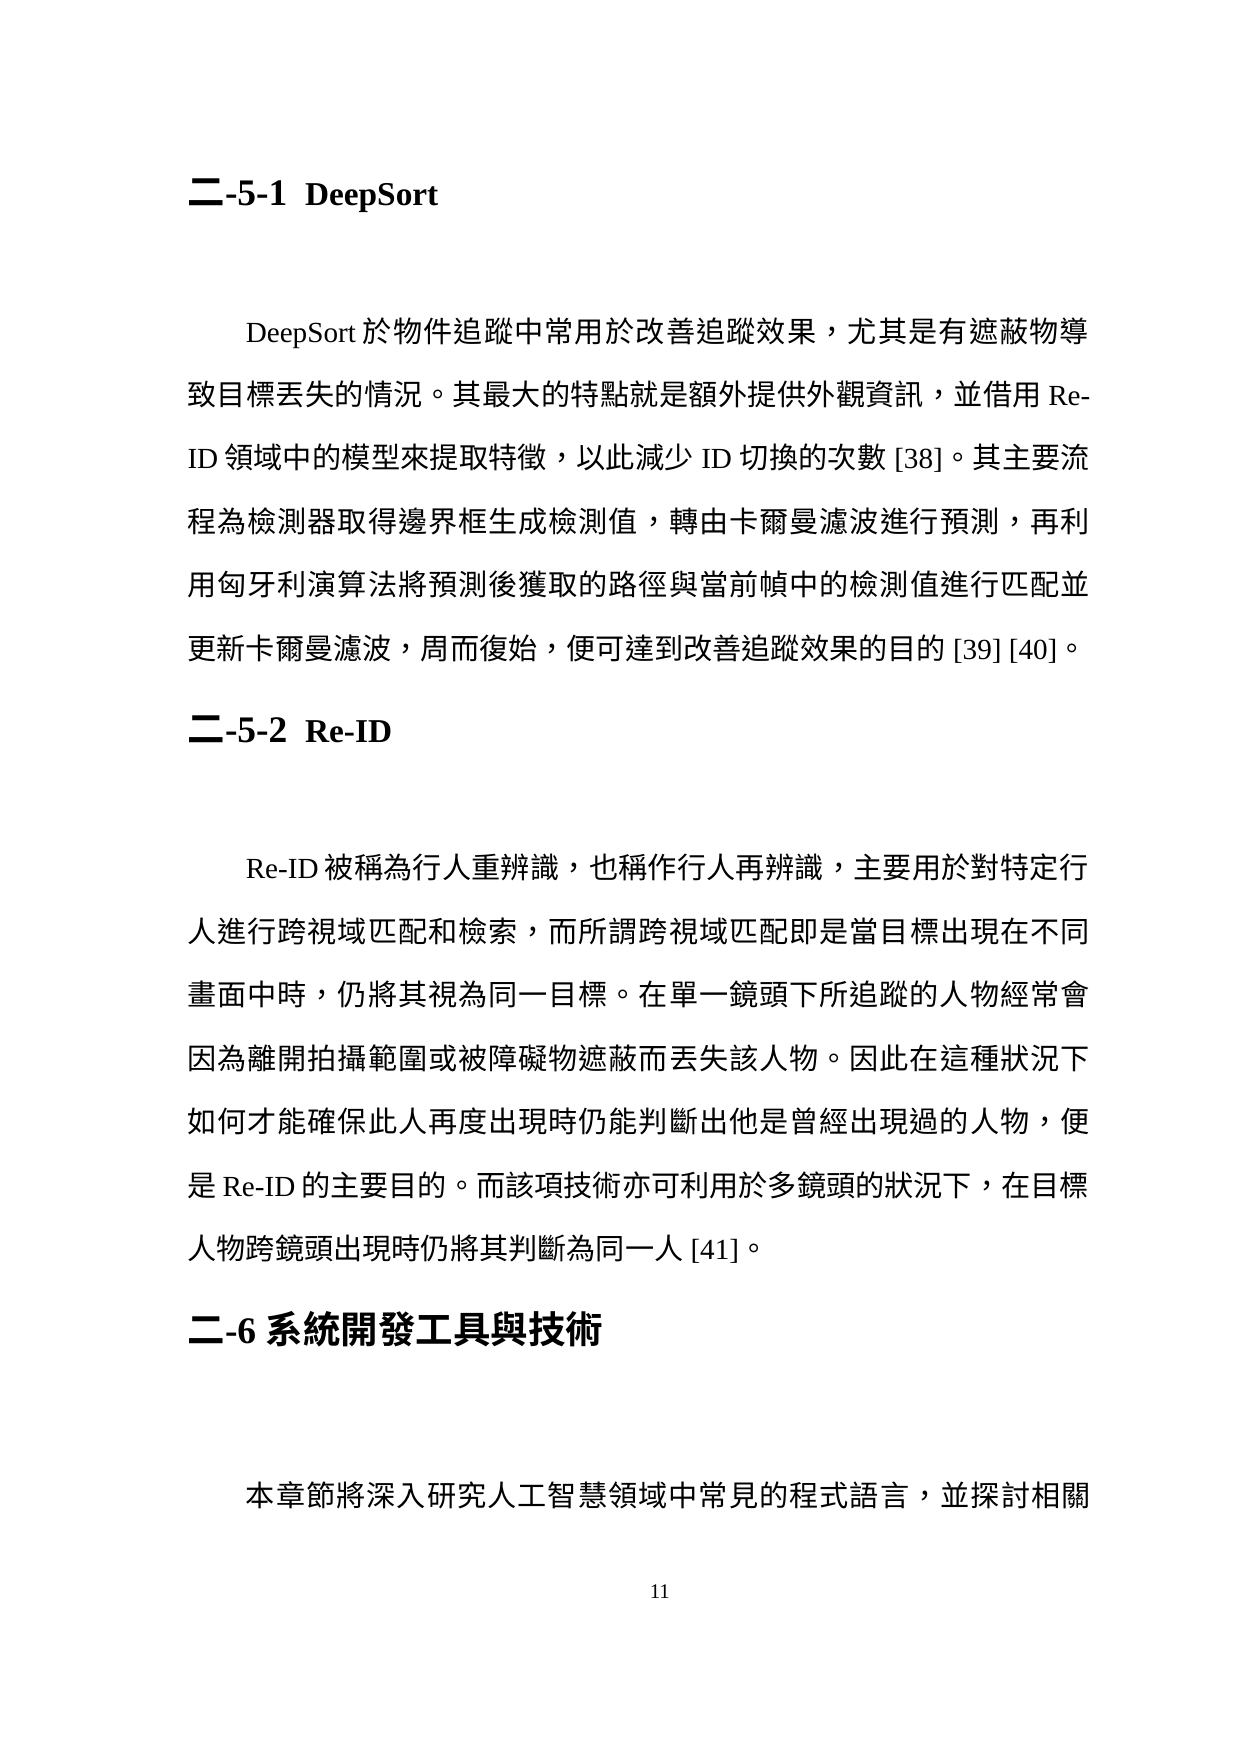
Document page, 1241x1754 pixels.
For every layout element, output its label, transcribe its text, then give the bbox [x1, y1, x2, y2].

text DeepSort於物件追蹤中常用於改善追蹤效果，尤其是有遮蔽物導致目標丟失的情況。其最大的特點就是額外提供外觀資訊，並借用Re-ID領域中的模型來提取特徵，以此減少ID 切換的次數。其主要流程為檢測器取得邊界框生成檢測值，轉由卡爾曼濾波進行預測，再利用匈牙利演算法將預測後獲取的路徑與當前幀中的檢測值進行匹配並更新卡爾曼濾波，周而復始，便可達到改善追蹤效果的目的。 [187, 308, 1090, 668]
text Re-ID被稱為行人重辨識，也稱作行人再辨識，主要用於對特定行人進行跨視域匹配和檢索，而所謂跨視域匹配即是當目標出現在不同畫面中時，仍將其視為同一目標。在單一鏡頭下所追蹤的人物經常會因為離開拍攝範圍或被障礙物遮蔽而丟失該人物。因此在這種狀況下，如何才能確保此人再度出現時仍能判斷出他是曾經出現過的人物，便是Re-ID的主要目的。而該項技術亦可利用於多鏡頭的狀況下，在目標人物跨鏡頭出現時仍將其判斷為同一人。 [187, 845, 1090, 1268]
subtitle DeepSort [187, 152, 1090, 227]
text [187, 1473, 1090, 1515]
subtitle 系統開發工具與技術 [187, 1289, 1090, 1364]
subtitle Re-ID [187, 689, 1090, 764]
